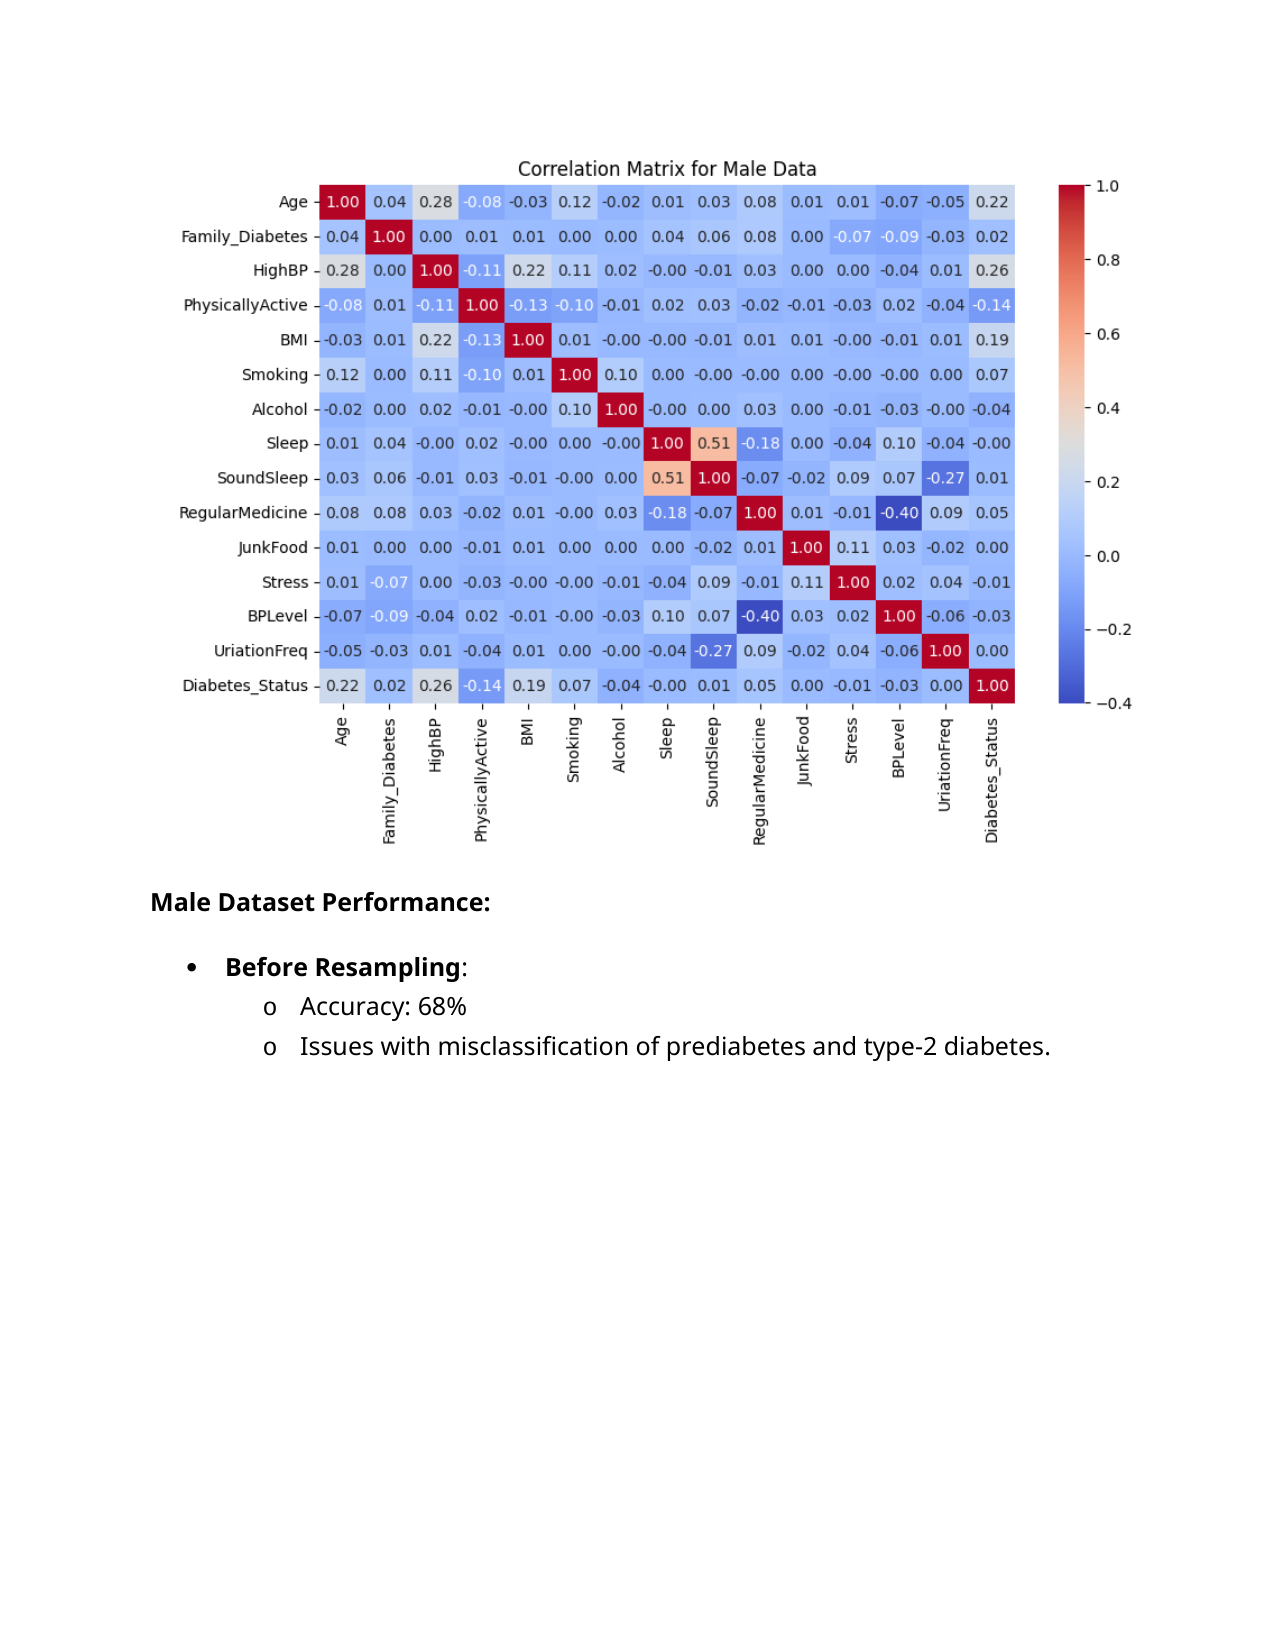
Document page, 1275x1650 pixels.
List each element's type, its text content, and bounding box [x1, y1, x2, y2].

list Issues with misclassification of prediabetes and type-2 diabetes. [262, 1029, 1125, 1063]
text Male Dataset Performance: [150, 885, 1125, 919]
list Accuracy: 68% [262, 989, 1125, 1023]
list Before Resampling: [187, 949, 1125, 984]
